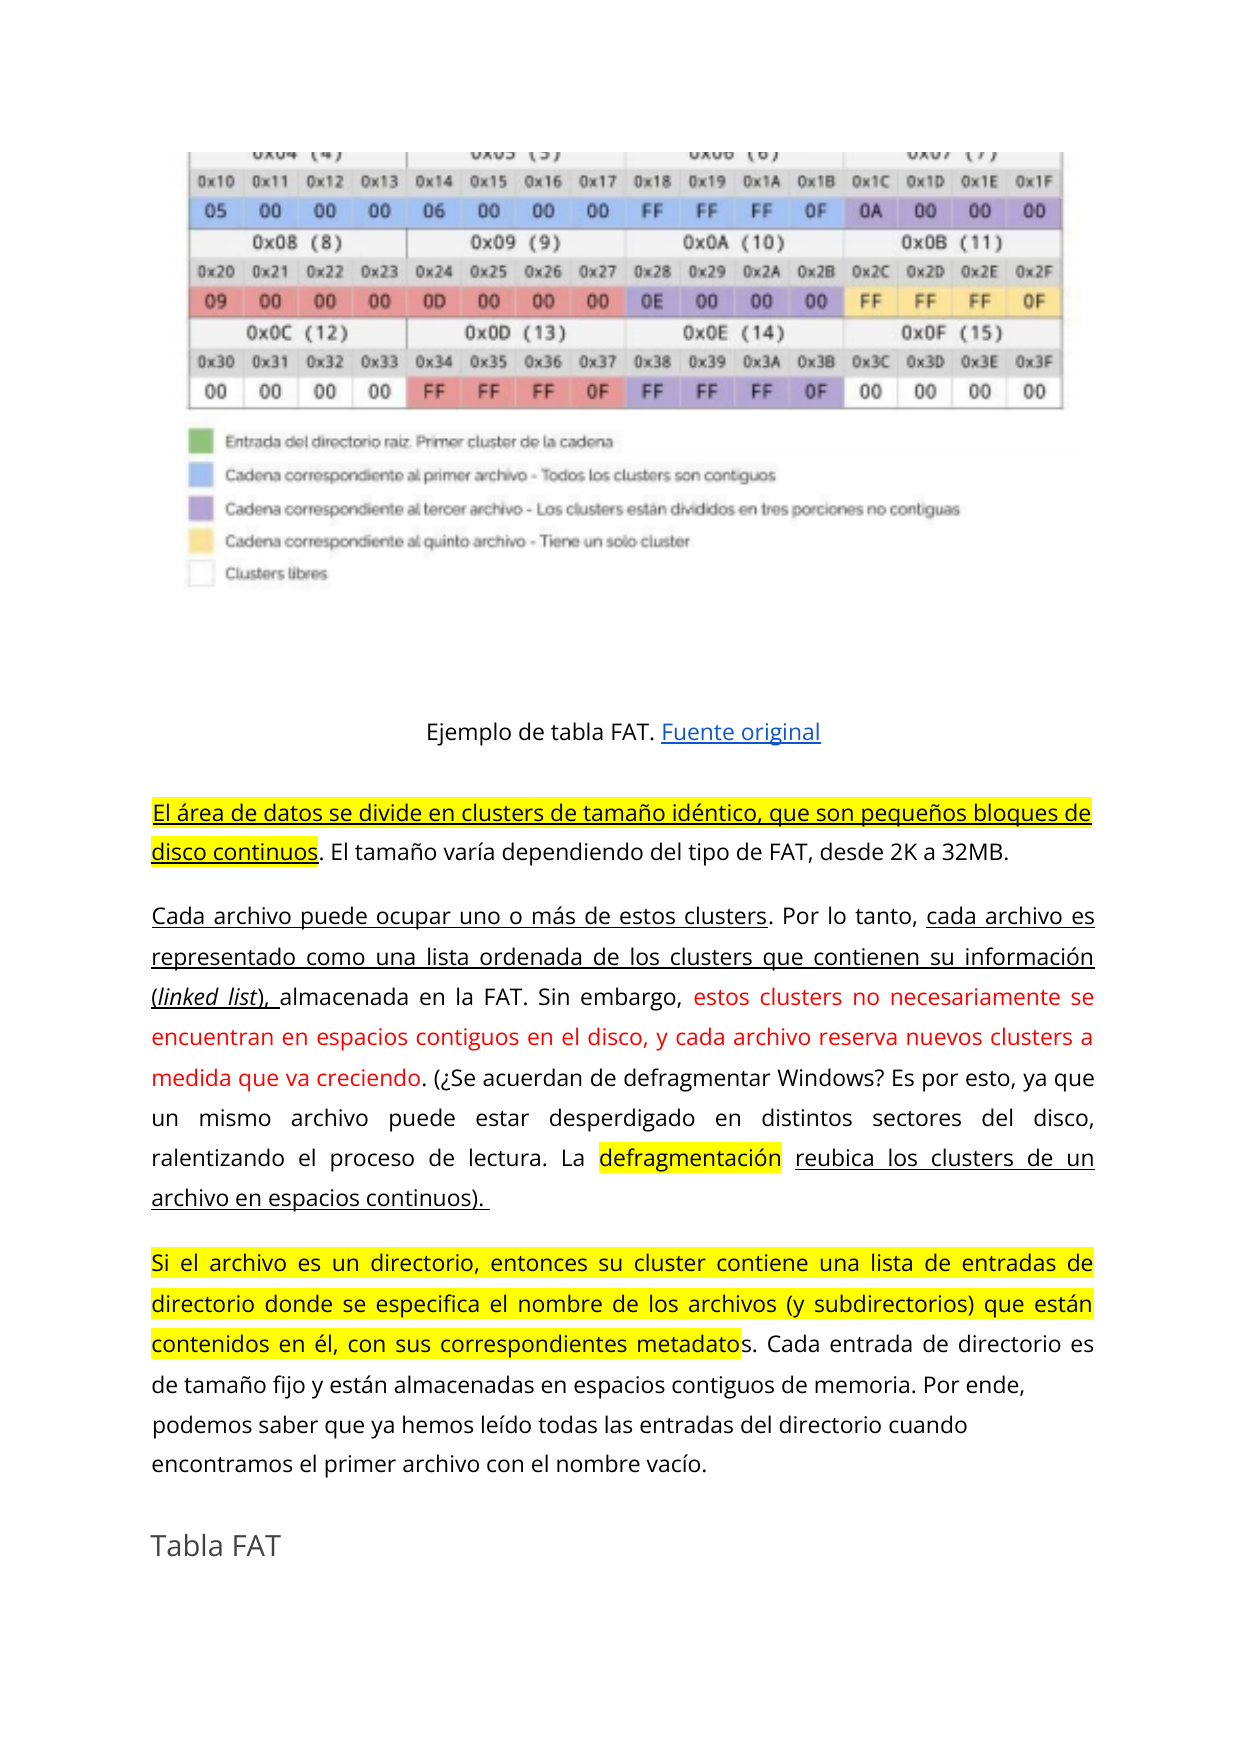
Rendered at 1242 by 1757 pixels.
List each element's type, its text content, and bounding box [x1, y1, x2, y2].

text Tabla FAT [150, 1525, 1096, 1565]
text Cada archivo puede ocupar uno o más de estos clusters. Por lo tanto, cada archivo es representado como una lista ordenada de los clusters que contienen su información (linked list), almacenada en la FAT. Sin embargo, estos clusters no necesariamente se encuentran en espacios contiguos en el disco, y cada archivo reserva nuevos clusters a medida que va creciendo. (¿Se acuerdan de defragmentar Windows? Es por esto, ya que un mismo archivo puede estar desperdigado en distintos sectores del disco, ralentizando el proceso de lectura. La defragmentación reubica los clusters de un archivo en espacios continuos). [151, 969, 1095, 1214]
text podemos saber que ya hemos leído todas las entradas del directorio cuando encontramos el primer archivo con el nombre vacío. [151, 1409, 1095, 1480]
picture [164, 152, 1083, 606]
text Cada archivo puede ocupar uno o más de estos clusters. Por lo tanto, cada archivo es representado como una lista ordenada de los clusters que contienen su información (linked list), almacenada en la FAT. Sin embargo, estos clusters no necesariamente se encuentran en espacios contiguos en el disco, y cada archivo reserva nuevos clusters a medida que va creciendo. (¿Se acuerdan de defragmentar Windows? Es por esto, ya que un mismo archivo puede estar desperdigado en distintos sectores del disco, ralentizando el proceso de lectura. La defragmentación reubica los clusters de un archivo en espacios continuos). [151, 900, 1095, 967]
text Si el archivo es un directorio, entonces su cluster contiene una lista de entradas de directorio donde se especifica el nombre de los archivos (y subdirectorios) que están contenidos en él, con sus correspondientes metadatos. Cada entrada de directorio es de tamaño fijo y están almacenadas en espacios contiguos de memoria. Por ende, [151, 1319, 1094, 1400]
text El área de datos se divide en clusters de tamaño idéntico, que son pequeños bloques de disco continuos. El tamaño varía dependiendo del tipo de FAT, desde 2K a 32MB. [151, 797, 1094, 867]
text Ejemplo de tabla FAT. Fuente original [164, 606, 1082, 747]
